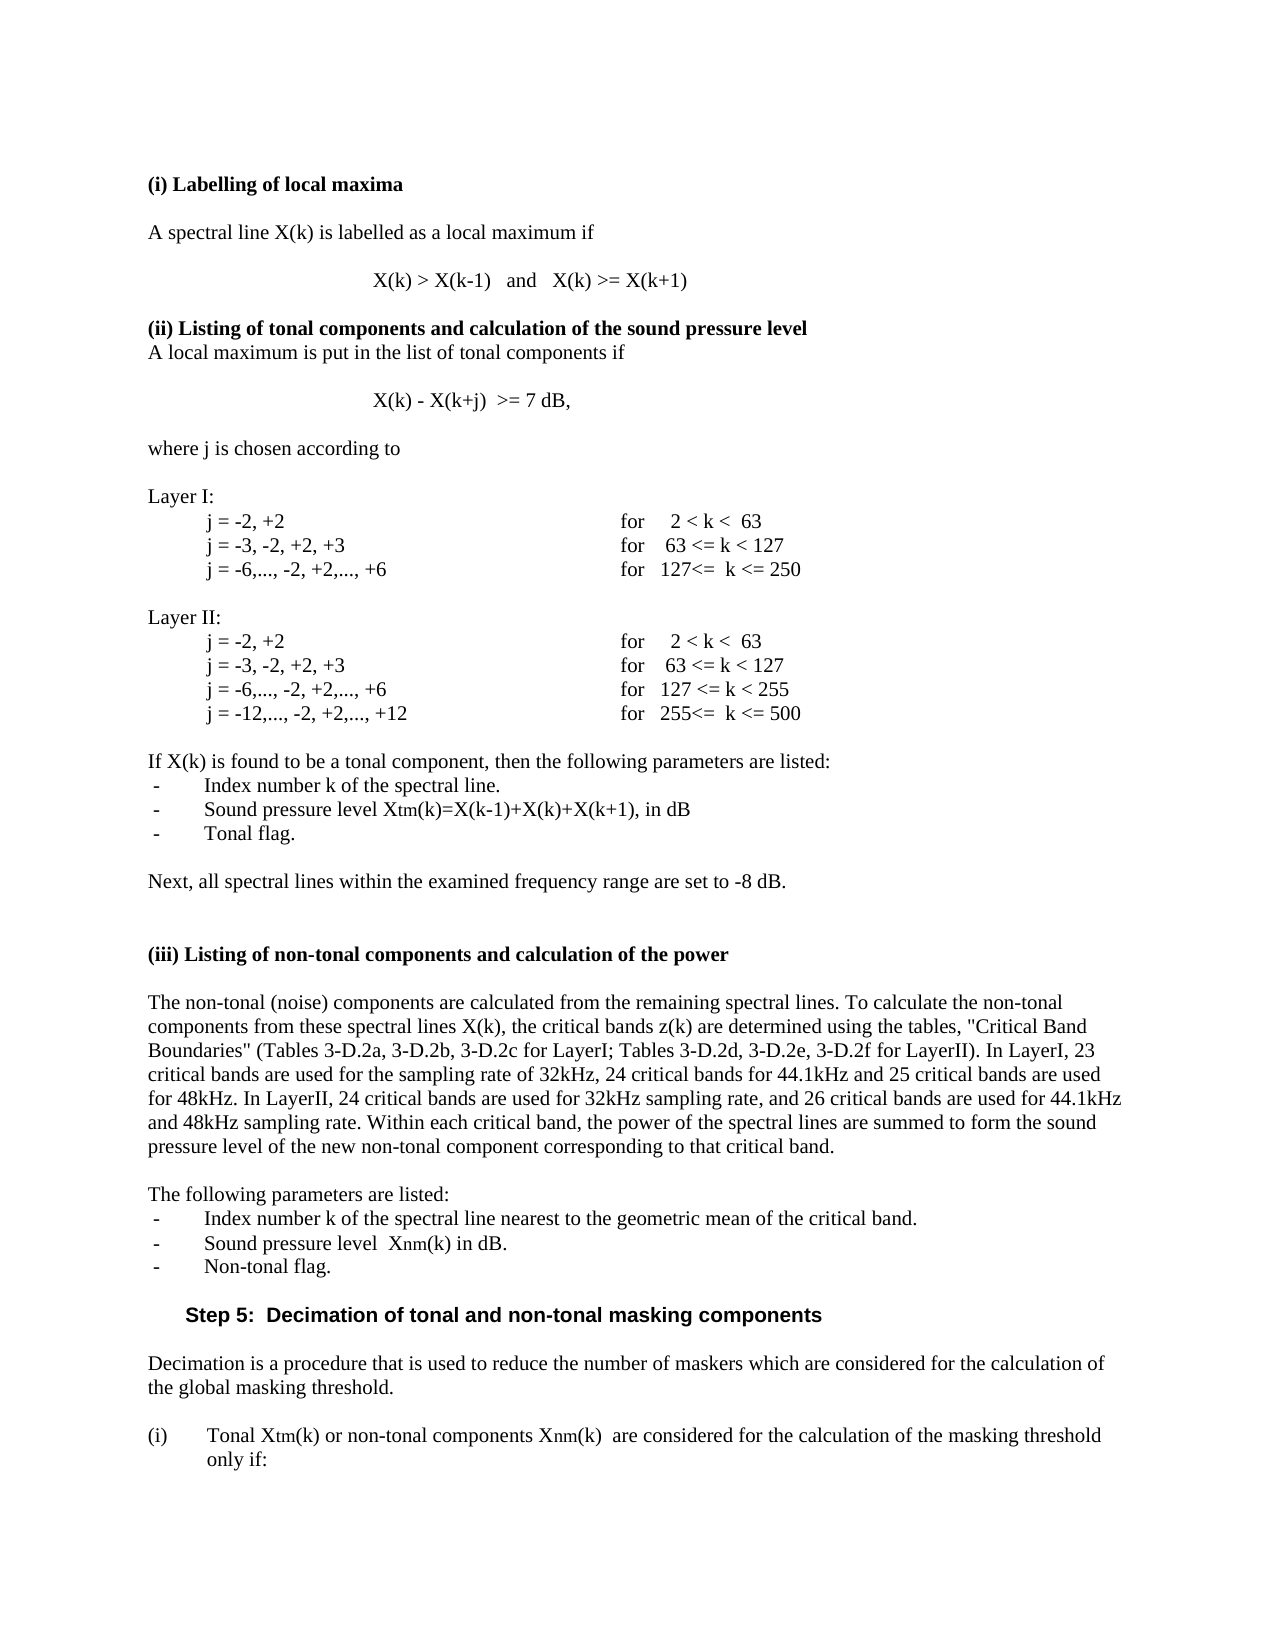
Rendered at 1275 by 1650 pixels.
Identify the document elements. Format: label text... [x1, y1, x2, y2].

text If X(k) is found to be a tonal component, then the following parameters are listed: [148, 749, 1127, 773]
text - Tonal flag. [148, 821, 1127, 845]
text - Index number k of the spectral line. [148, 773, 1127, 797]
text j = -6,..., -2, +2,..., +6 for 127 <= k < 255 [148, 677, 1127, 701]
text (iii) Listing of non-tonal components and calculation of the power [148, 942, 1127, 966]
text j = -2, +2 for 2 < k < 63 [148, 508, 1127, 533]
text j = -12,..., -2, +2,..., +12 for 255<= k <= 500 [148, 701, 1127, 725]
text The non-tonal (noise) components are calculated from the remaining spectral lines. To calculate the non-tonal components from these spectral lines X(k), the critical bands z(k) are determined using the tables, "Critical Band Boundaries" (Tables 3-D.2a, 3-D.2b, 3-D.2c for LayerI; Tables 3-D.2d, 3-D.2e, 3-D.2f for LayerII). In LayerI, 23 critical bands are used for the sampling rate of 32kHz, 24 critical bands for 44.1kHz and 25 critical bands are used for 48kHz. In LayerII, 24 critical bands are used for 32kHz sampling rate, and 26 critical bands are used for 44.1kHz and 48kHz sampling rate. Within each critical band, the power of the spectral lines are summed to form the sound pressure level of the new non-tonal component corresponding to that critical band. [148, 990, 1127, 1158]
text (ii) Listing of tonal components and calculation of the sound pressure level [148, 316, 1127, 340]
text - Index number k of the spectral line nearest to the geometric mean of the critical band. [148, 1206, 1127, 1230]
text The following parameters are listed: [148, 1182, 1127, 1206]
text Decimation is a procedure that is used to reduce the number of maskers which are considered for the calculation of the global masking threshold. [148, 1351, 1127, 1399]
text j = -2, +2 for 2 < k < 63 [148, 629, 1127, 653]
text X(k) - X(k+j) >= 7 dB, [148, 388, 1127, 412]
text A spectral line X(k) is labelled as a local maximum if [148, 220, 1127, 244]
text Step 5: Decimation of tonal and non-tonal masking components [185, 1303, 1127, 1327]
text - Sound pressure level Xtm(k)=X(k-1)+X(k)+X(k+1), in dB [148, 797, 1127, 821]
text A local maximum is put in the list of tonal components if [148, 340, 1127, 364]
text Layer II: [148, 605, 1127, 629]
text j = -6,..., -2, +2,..., +6 for 127<= k <= 250 [148, 557, 1127, 581]
text j = -3, -2, +2, +3 for 63 <= k < 127 [148, 653, 1127, 677]
text where j is chosen according to [148, 436, 1127, 460]
text Layer I: [148, 484, 1127, 508]
text (i) Labelling of local maxima [148, 172, 1127, 196]
text - Non-tonal flag. [148, 1254, 1127, 1278]
text j = -3, -2, +2, +3 for 63 <= k < 127 [148, 533, 1127, 557]
text Next, all spectral lines within the examined frequency range are set to -8 dB. [148, 869, 1127, 893]
text (i) Tonal Xtm(k) or non-tonal components Xnm(k) are considered for the calculation of the masking threshold only if: [148, 1423, 1127, 1471]
text - Sound pressure level Xnm(k) in dB. [148, 1230, 1127, 1254]
text X(k) > X(k-1) and X(k) >= X(k+1) [148, 268, 1127, 292]
